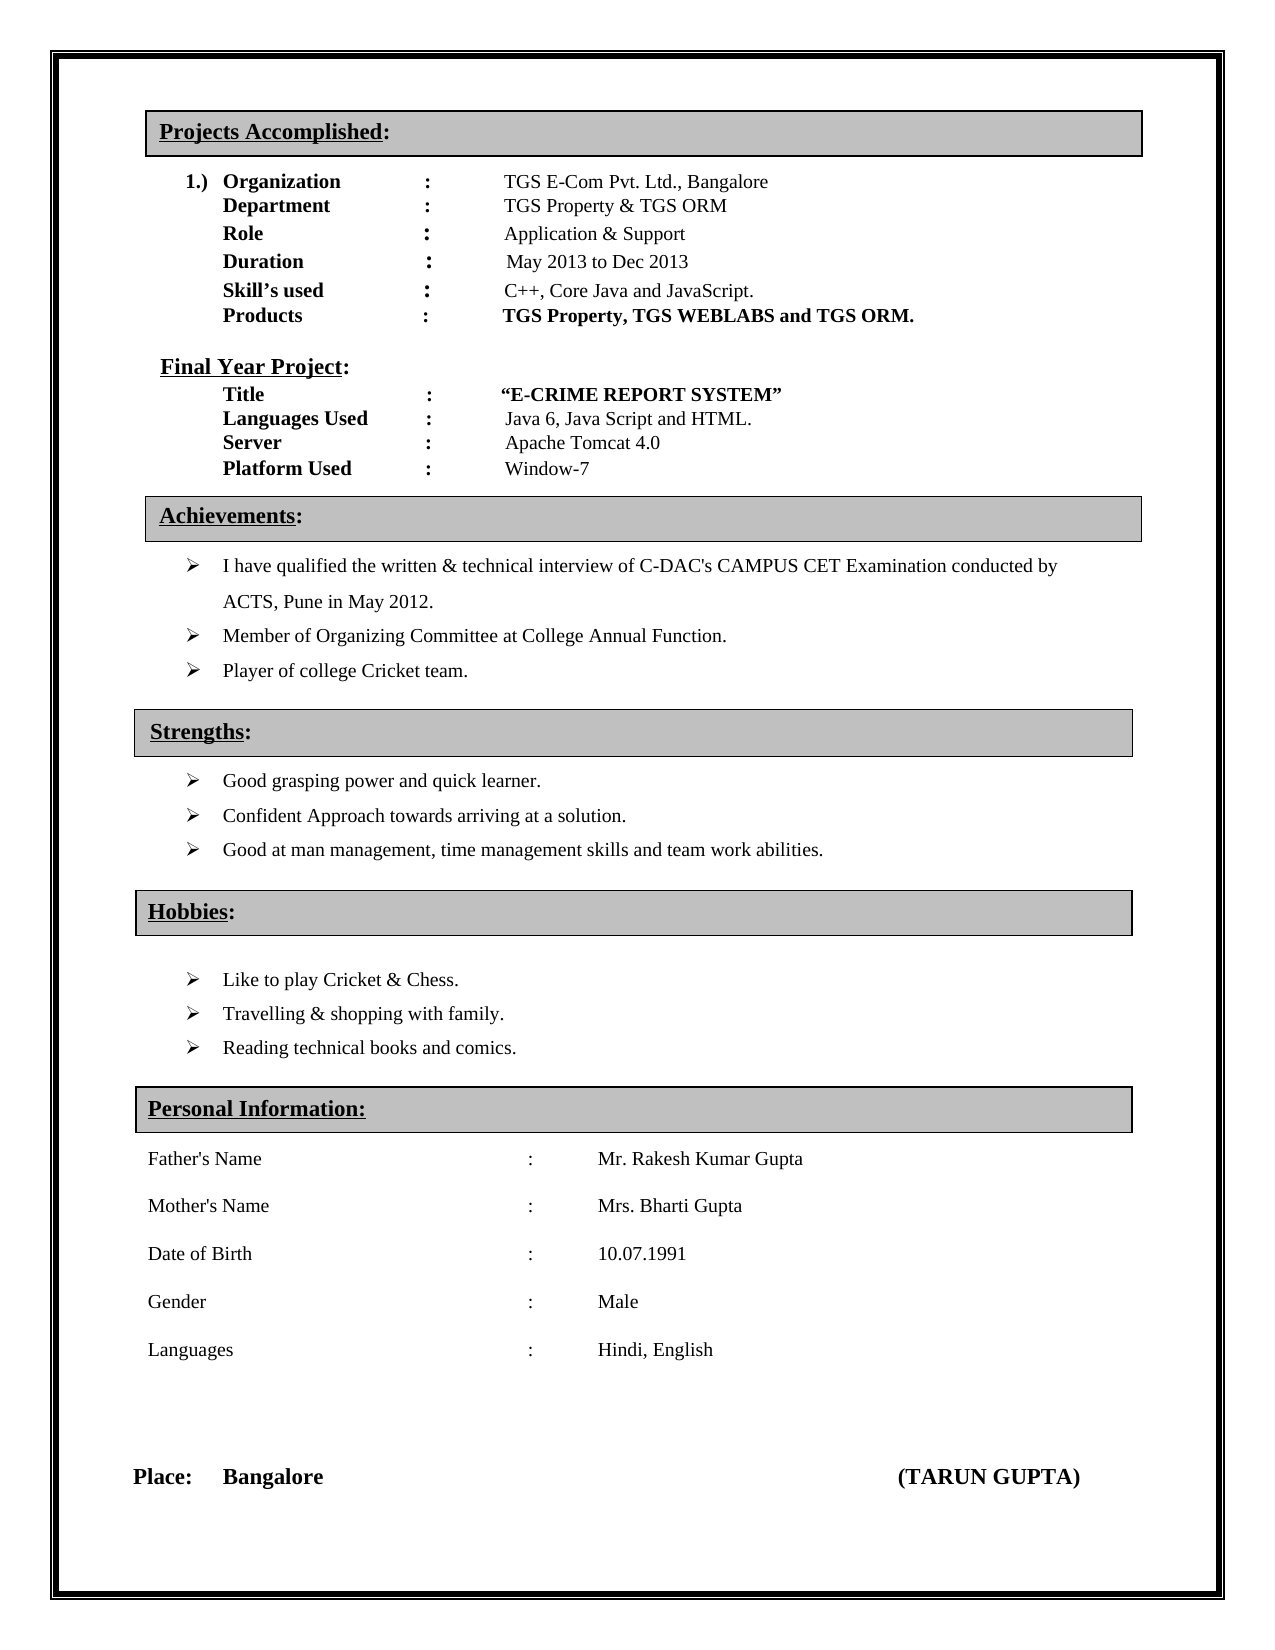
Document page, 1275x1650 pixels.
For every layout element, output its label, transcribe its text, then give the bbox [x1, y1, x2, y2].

list Like to play Cricket & Chess. [185, 968, 1125, 990]
list Good grasping power and quick learner. [185, 769, 1125, 792]
text Personal Information: [148, 1095, 1125, 1121]
list Confident Approach towards arriving at a solution. [185, 804, 1125, 826]
text Title : “E-CRIME REPORT SYSTEM” [223, 382, 1125, 406]
text Final Year Project: [148, 353, 1125, 379]
list Player of college Cricket team. [185, 659, 1125, 682]
text Languages : Hindi, English [148, 1338, 1125, 1361]
list Reading technical books and comics. [185, 1036, 1125, 1059]
text Father's Name : Mr. Rakesh Kumar Gupta [148, 1146, 1125, 1169]
list Languages Used : Java 6, Java Script and HTML. [223, 406, 1125, 430]
text Duration : May 2013 to Dec 2013 [148, 245, 1125, 274]
text Place: Bangalore (TARUN GUPTA) [133, 1463, 1125, 1489]
text Date of Birth : 10.07.1991 [148, 1242, 1125, 1265]
text Skill’s used : C++, Core Java and JavaScript. [223, 274, 1125, 303]
text ACTS, Pune in May 2012. [223, 589, 1125, 612]
text Hobbies: [148, 898, 1125, 924]
list Server : Apache Tomcat 4.0 [223, 430, 1125, 454]
text Achievements: [148, 502, 1125, 529]
list Department : TGS Property & TGS ORM [223, 193, 1125, 217]
text Gender : Male [148, 1290, 1125, 1313]
text Role : Application & Support [223, 217, 1125, 245]
list Travelling & shopping with family. [185, 1002, 1125, 1024]
list Good at man management, time management skills and team work abilities. [185, 838, 1125, 861]
list Member of Organizing Committee at College Annual Function. [185, 624, 1125, 647]
text Mother's Name : Mrs. Bharti Gupta [148, 1194, 1125, 1217]
text Projects Accomplished: [148, 118, 1125, 144]
text Platform Used : Window-7 [223, 456, 1125, 480]
list I have qualified the written & technical interview of C-DAC's CAMPUS CET Examination conducted by [185, 554, 1125, 577]
list Organization : TGS E-Com Pvt. Ltd., Bangalore [185, 168, 1125, 193]
text Products : TGS Property, TGS WEBLABS and TGS ORM. [223, 303, 1125, 327]
